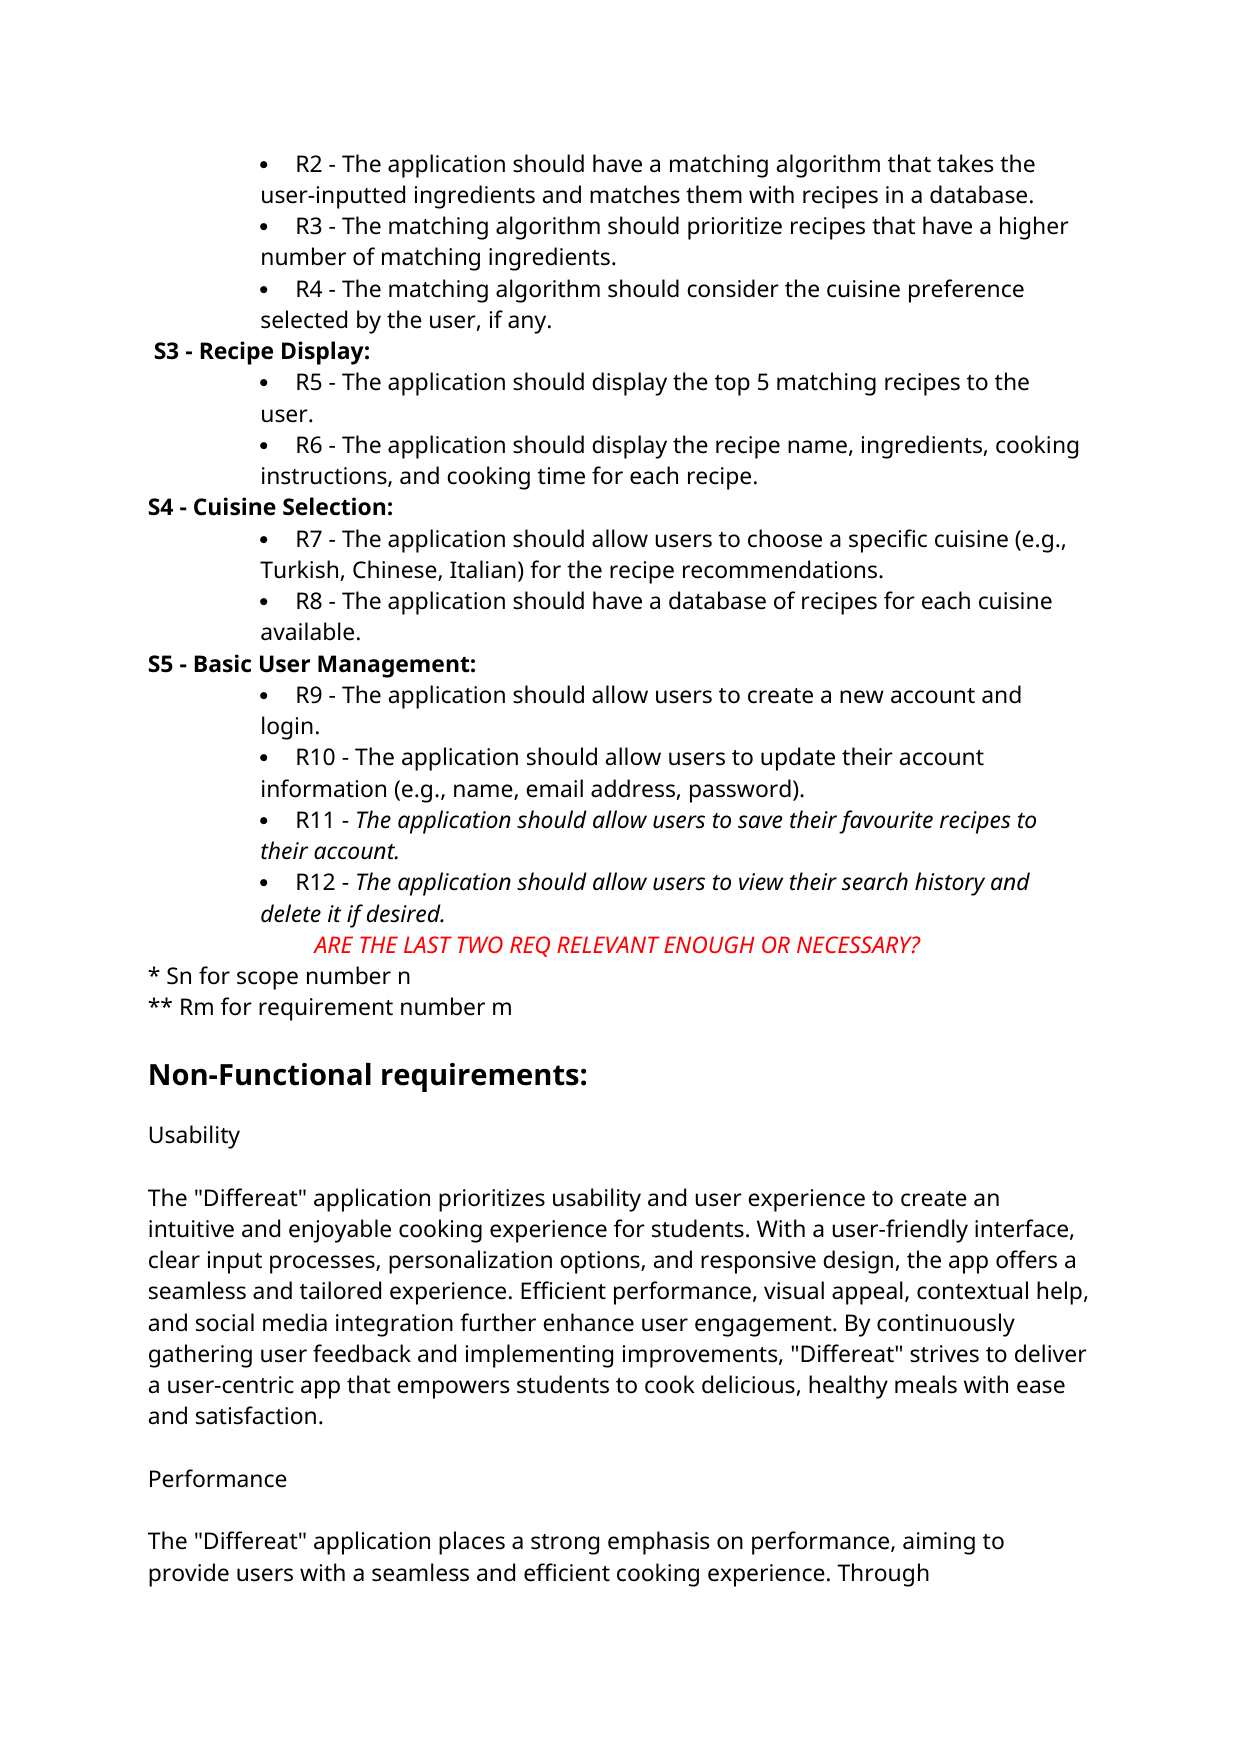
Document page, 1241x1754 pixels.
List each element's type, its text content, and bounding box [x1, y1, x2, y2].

list R12 - The application should allow users to view their search history and delete it if desired. [260, 866, 1093, 929]
text S5 - Basic User Management: [148, 648, 1093, 679]
list R3 - The matching algorithm should prioritize recipes that have a higher number of matching ingredients. [260, 210, 1093, 273]
text Non-Functional requirements: [148, 1054, 1093, 1093]
list R5 - The application should display the top 5 matching recipes to the user. [260, 366, 1093, 429]
text The "Differeat" application prioritizes usability and user experience to create an intuitive and enjoyable cooking experience for students. With a user-friendly interface, clear input processes, personalization options, and responsive design, the app offers a seamless and tailored experience. Efficient performance, visual appeal, contextual help, and social media integration further enhance user engagement. By continuously gathering user feedback and implementing improvements, "Differeat" strives to deliver a user-centric app that empowers students to cook delicious, healthy meals with ease and satisfaction. [148, 1182, 1093, 1432]
list R7 - The application should allow users to choose a specific cuisine (e.g., Turkish, Chinese, Italian) for the recipe recommendations. [260, 523, 1093, 585]
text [148, 1525, 1093, 1588]
list R6 - The application should display the recipe name, ingredients, cooking instructions, and cooking time for each recipe. [260, 429, 1093, 491]
list R4 - The matching algorithm should consider the cuisine preference selected by the user, if any. [260, 273, 1093, 335]
list R10 - The application should allow users to update their account information (e.g., name, email address, password). [260, 741, 1093, 804]
list R8 - The application should have a database of recipes for each cuisine available. [260, 585, 1093, 648]
text S4 - Cuisine Selection: [148, 491, 1093, 523]
text ** Rm for requirement number m [148, 991, 1093, 1023]
text ARE THE LAST TWO REQ RELEVANT ENOUGH OR NECESSARY? [148, 929, 1093, 960]
list R9 - The application should allow users to create a new account and login. [260, 679, 1093, 741]
text S3 - Recipe Display: [148, 335, 1093, 366]
list R2 - The application should have a matching algorithm that takes the user-inputted ingredients and matches them with recipes in a database. [260, 148, 1093, 210]
text Performance [148, 1463, 1093, 1494]
text Usability [148, 1119, 1093, 1150]
text * Sn for scope number n [148, 960, 1093, 991]
list R11 - The application should allow users to save their favourite recipes to their account. [260, 804, 1093, 866]
